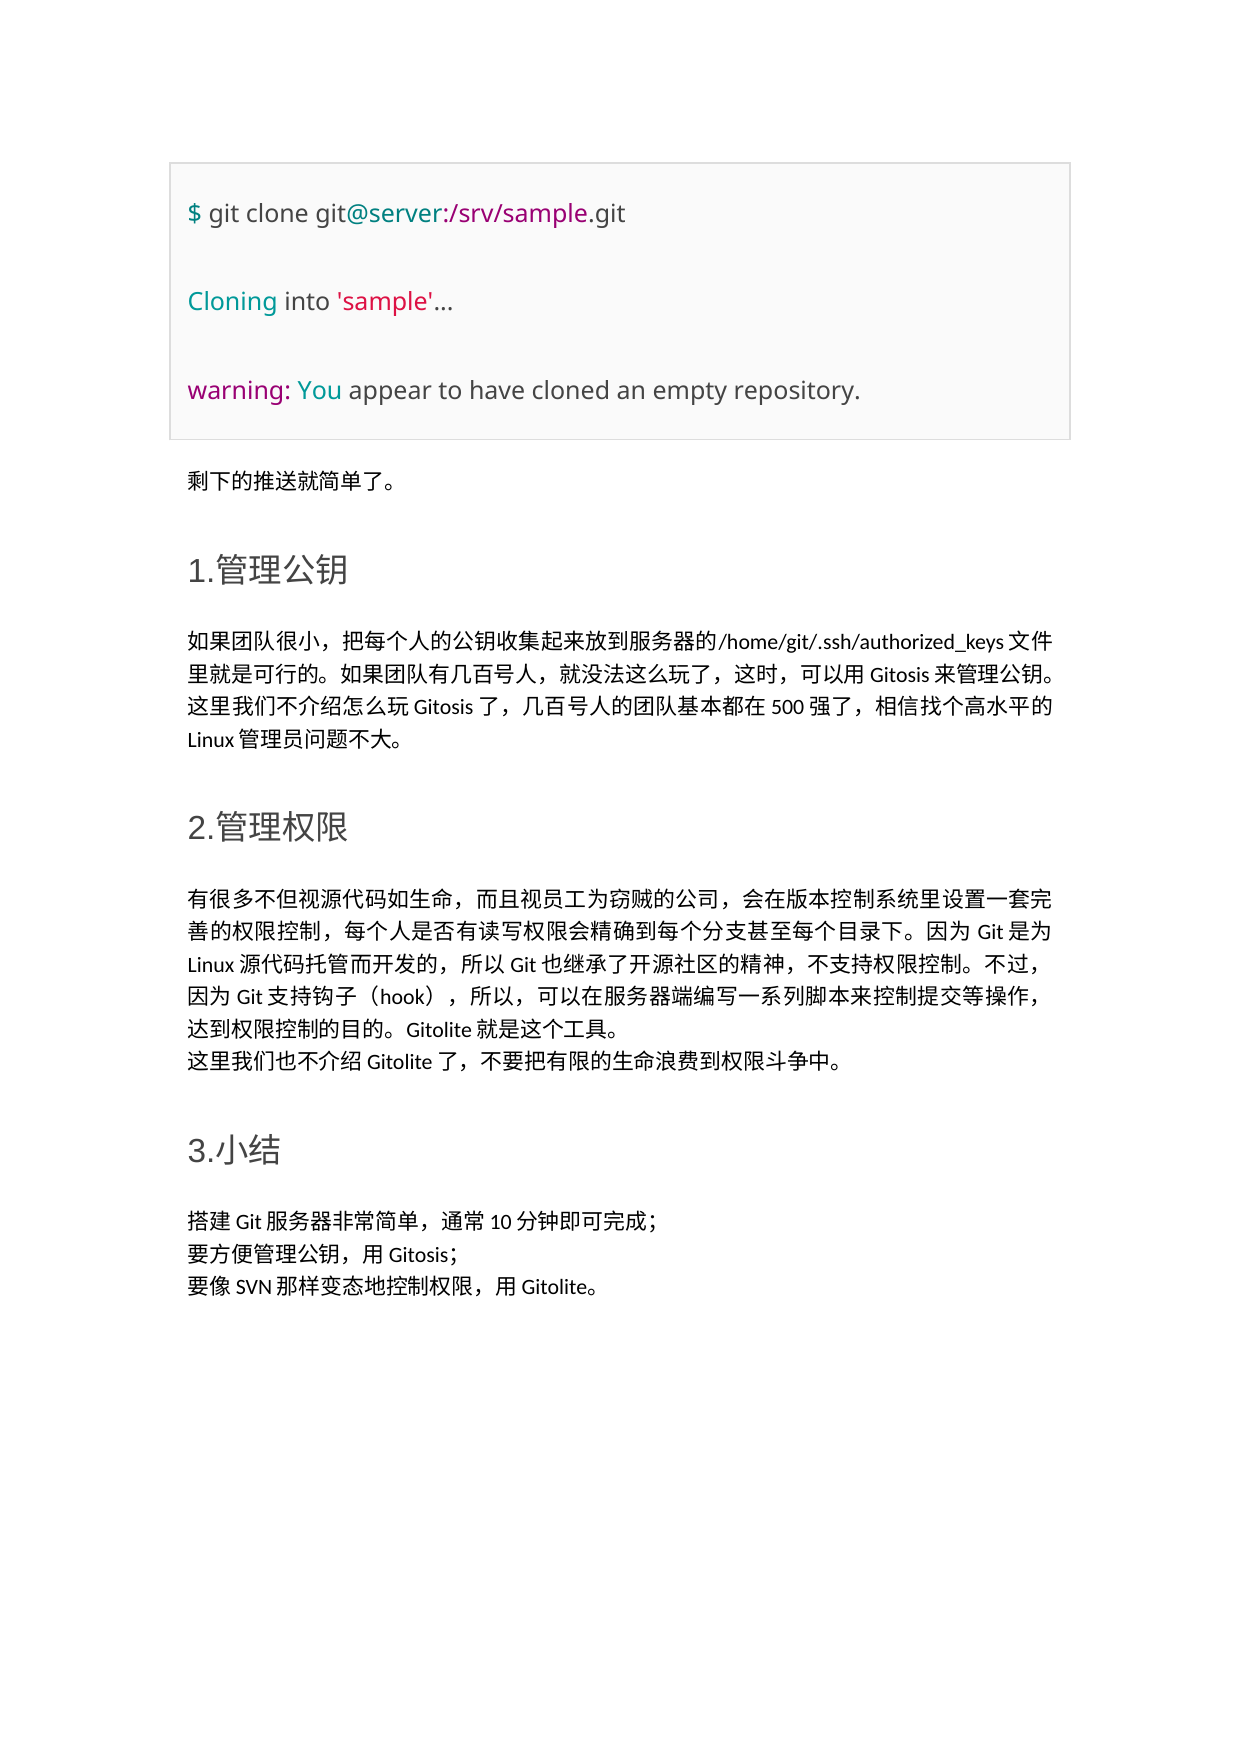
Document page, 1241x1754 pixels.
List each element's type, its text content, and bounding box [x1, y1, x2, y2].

text Cloning into 'sample'... [171, 250, 1069, 334]
text 这里我们不介绍怎么玩Gitosis了，几百号人的团队基本都在500强了，相信找个高水平的Linux管理员问题不大。 [187, 689, 1053, 754]
text 要像SVN那样变态地控制权限，用Gitolite。 [187, 1269, 1053, 1301]
text 有很多不但视源代码如生命，而且视员工为窃贼的公司，会在版本控制系统里设置一套完善的权限控制，每个人是否有读写权限会精确到每个分支甚至每个目录下。因为Git是为Linux源代码托管而开发的，所以Git也继承了开源社区的精神，不支持权限控制。不过，因为Git支持钩子（hook），所以，可以在服务器端编写一系列脚本来控制提交等操作，达到权限控制的目的。Gitolite就是这个工具。 [187, 881, 1053, 1044]
subtitle 2.管理权限 [187, 793, 1053, 858]
text 要方便管理公钥，用Gitosis； [187, 1236, 1053, 1269]
subtitle 3.小结 [187, 1115, 1053, 1180]
text $ git clone git@server:/srv/sample.git [171, 164, 1069, 245]
text warning: You appear to have cloned an empty repository. [171, 339, 1069, 439]
text 如果团队很小，把每个人的公钥收集起来放到服务器的/home/git/.ssh/authorized_keys文件里就是可行的。如果团队有几百号人，就没法这么玩了，这时，可以用Gitosis来管理公钥。 [187, 624, 1053, 689]
subtitle 1.管理公钥 [187, 535, 1053, 600]
text 这里我们也不介绍Gitolite了，不要把有限的生命浪费到权限斗争中。 [187, 1044, 1053, 1076]
text 搭建Git服务器非常简单，通常10分钟即可完成； [187, 1204, 1053, 1236]
text 剩下的推送就简单了。 [187, 464, 1053, 496]
